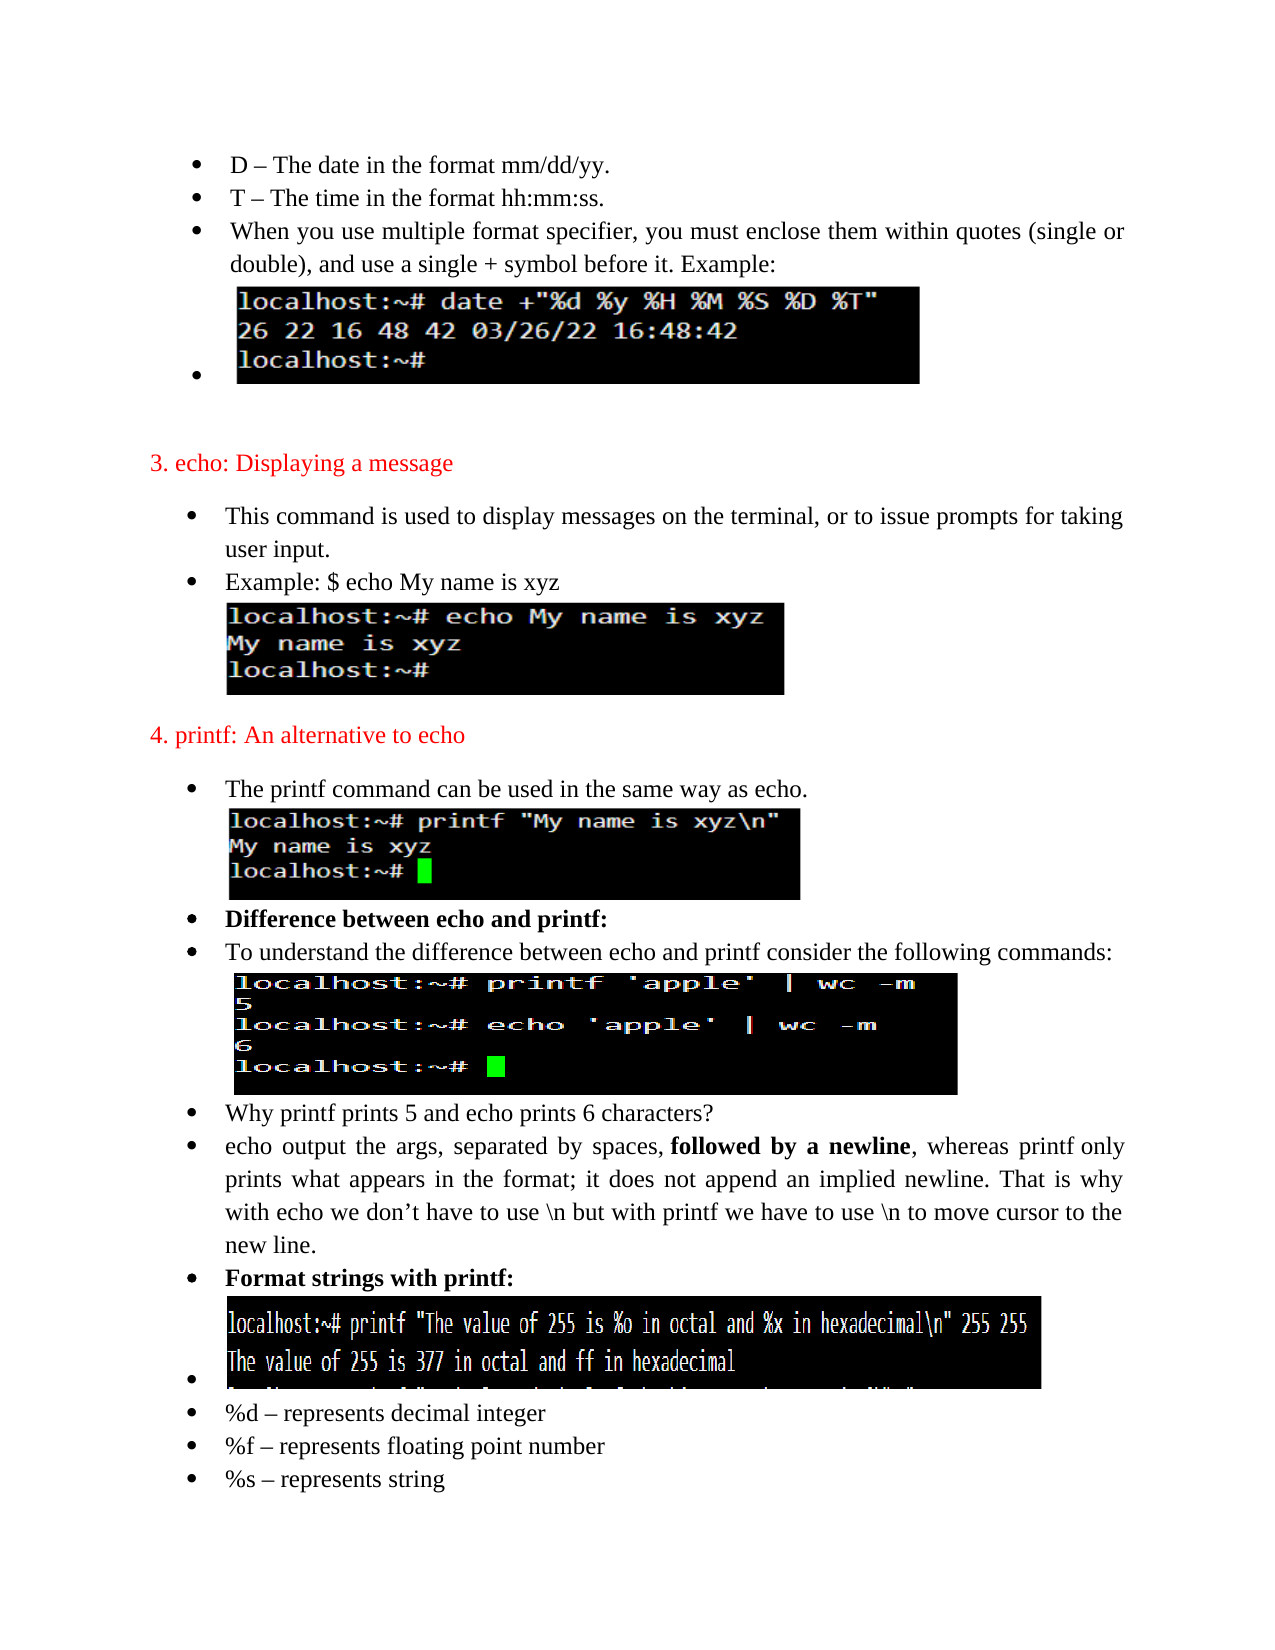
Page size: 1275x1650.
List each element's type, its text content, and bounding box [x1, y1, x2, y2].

list D – The date in the format mm/dd/yy. [192, 150, 1125, 179]
picture [225, 970, 958, 1095]
list Difference between echo and printf: [187, 904, 1125, 933]
picture [225, 806, 801, 900]
list To understand the difference between echo and printf consider the following commands: [187, 937, 1125, 966]
list %d – represents decimal integer [187, 1398, 1125, 1427]
list %s – represents string [187, 1464, 1125, 1493]
text 3. echo: Displaying a message [150, 448, 1125, 476]
picture [225, 1296, 1042, 1389]
list T – The time in the format hh:mm:ss. [192, 183, 1125, 212]
list echo output the args, separated by spaces, followed by a newline, whereas printf only prints what appears in the format; it does not append an implied newline. That is why with echo we don’t have to use \n but with printf we have to use \n to move cursor to the new line. [187, 1131, 1125, 1259]
list Format strings with printf: [187, 1263, 1125, 1292]
list When you use multiple format specifier, you must enclose them within quotes (single or double), and use a single + symbol before it. Example: [192, 216, 1125, 278]
list %f – represents floating point number [187, 1431, 1125, 1459]
picture [225, 600, 785, 695]
list The printf command can be used in the same way as echo. [187, 774, 1125, 802]
list Example: $ echo My name is xyz [187, 567, 1125, 596]
list This command is used to display messages on the terminal, or to issue prompts for taking user input. [187, 501, 1125, 563]
list Why printf prints 5 and echo prints 6 characters? [187, 1098, 1125, 1127]
picture [229, 282, 920, 384]
text 4. printf: An alternative to echo [150, 720, 1125, 748]
